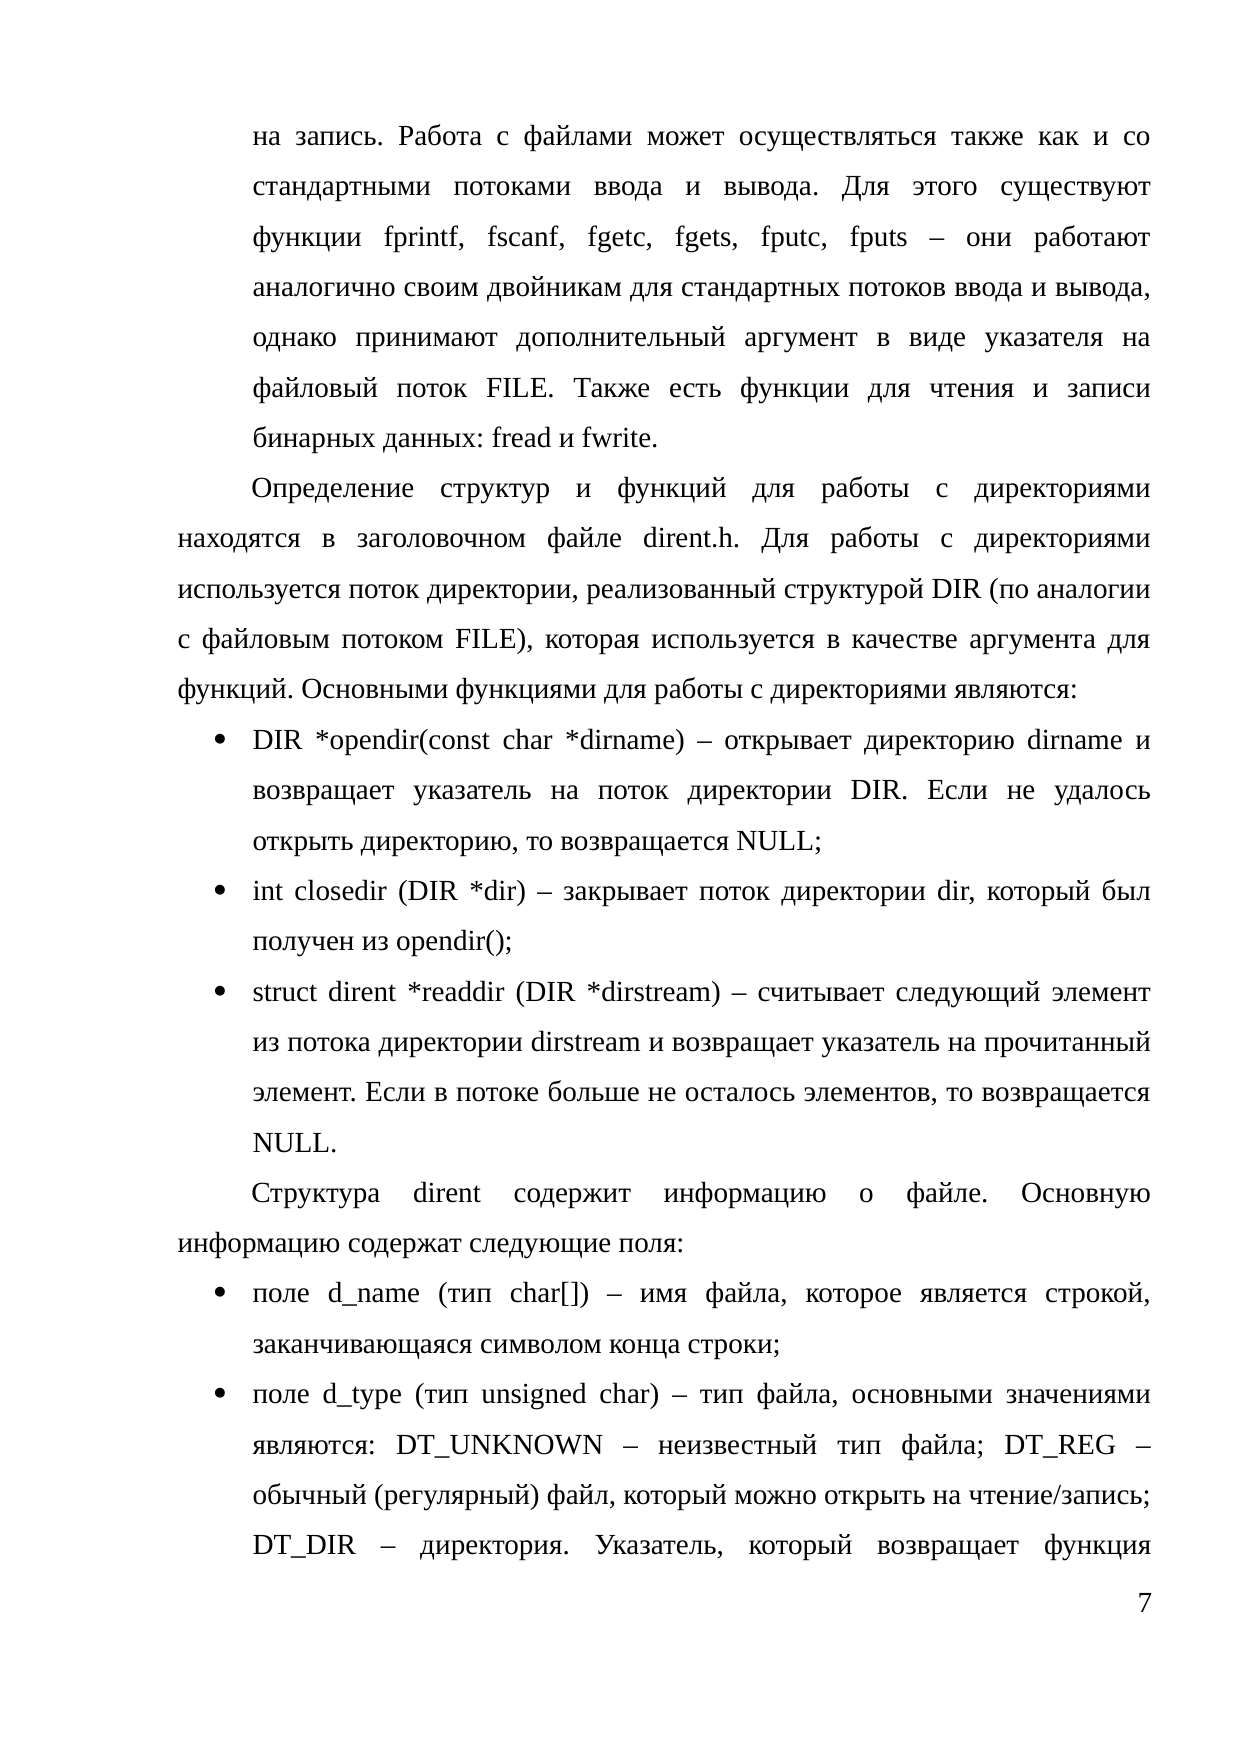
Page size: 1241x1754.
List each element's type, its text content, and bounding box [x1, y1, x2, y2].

list поле d_name (тип char[]) – имя файла, которое является строкой, заканчивающаяся символом конца строки; [215, 1276, 1152, 1359]
text Структура dirent содержит информацию о файле. Основную информацию содержат следующие поля: [177, 1175, 1152, 1259]
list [215, 118, 1152, 453]
text Определение структур и функций для работы с директориями находятся в заголовочном файле dirent.h. Для работы с директориями используется поток директории, реализованный структурой DIR (по аналогии с файловым потоком FILE), которая используется в качестве аргумента для функций. Основными функциями для работы с директориями являются: [177, 470, 1152, 705]
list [215, 1376, 1152, 1561]
list DIR *opendir(const char *dirname) – открывает директорию dirname и возвращает указатель на поток директории DIR. Если не удалось открыть директорию, то возвращается NULL; [215, 722, 1152, 856]
list struct dirent *readdir (DIR *dirstream) – считывает следующий элемент из потока директории dirstream и возвращает указатель на прочитанный элемент. Если в потоке больше не осталось элементов, то возвращается NULL. [215, 974, 1152, 1158]
list int closedir (DIR *dir) – закрывает поток директории dir, который был получен из opendir(); [215, 873, 1152, 957]
